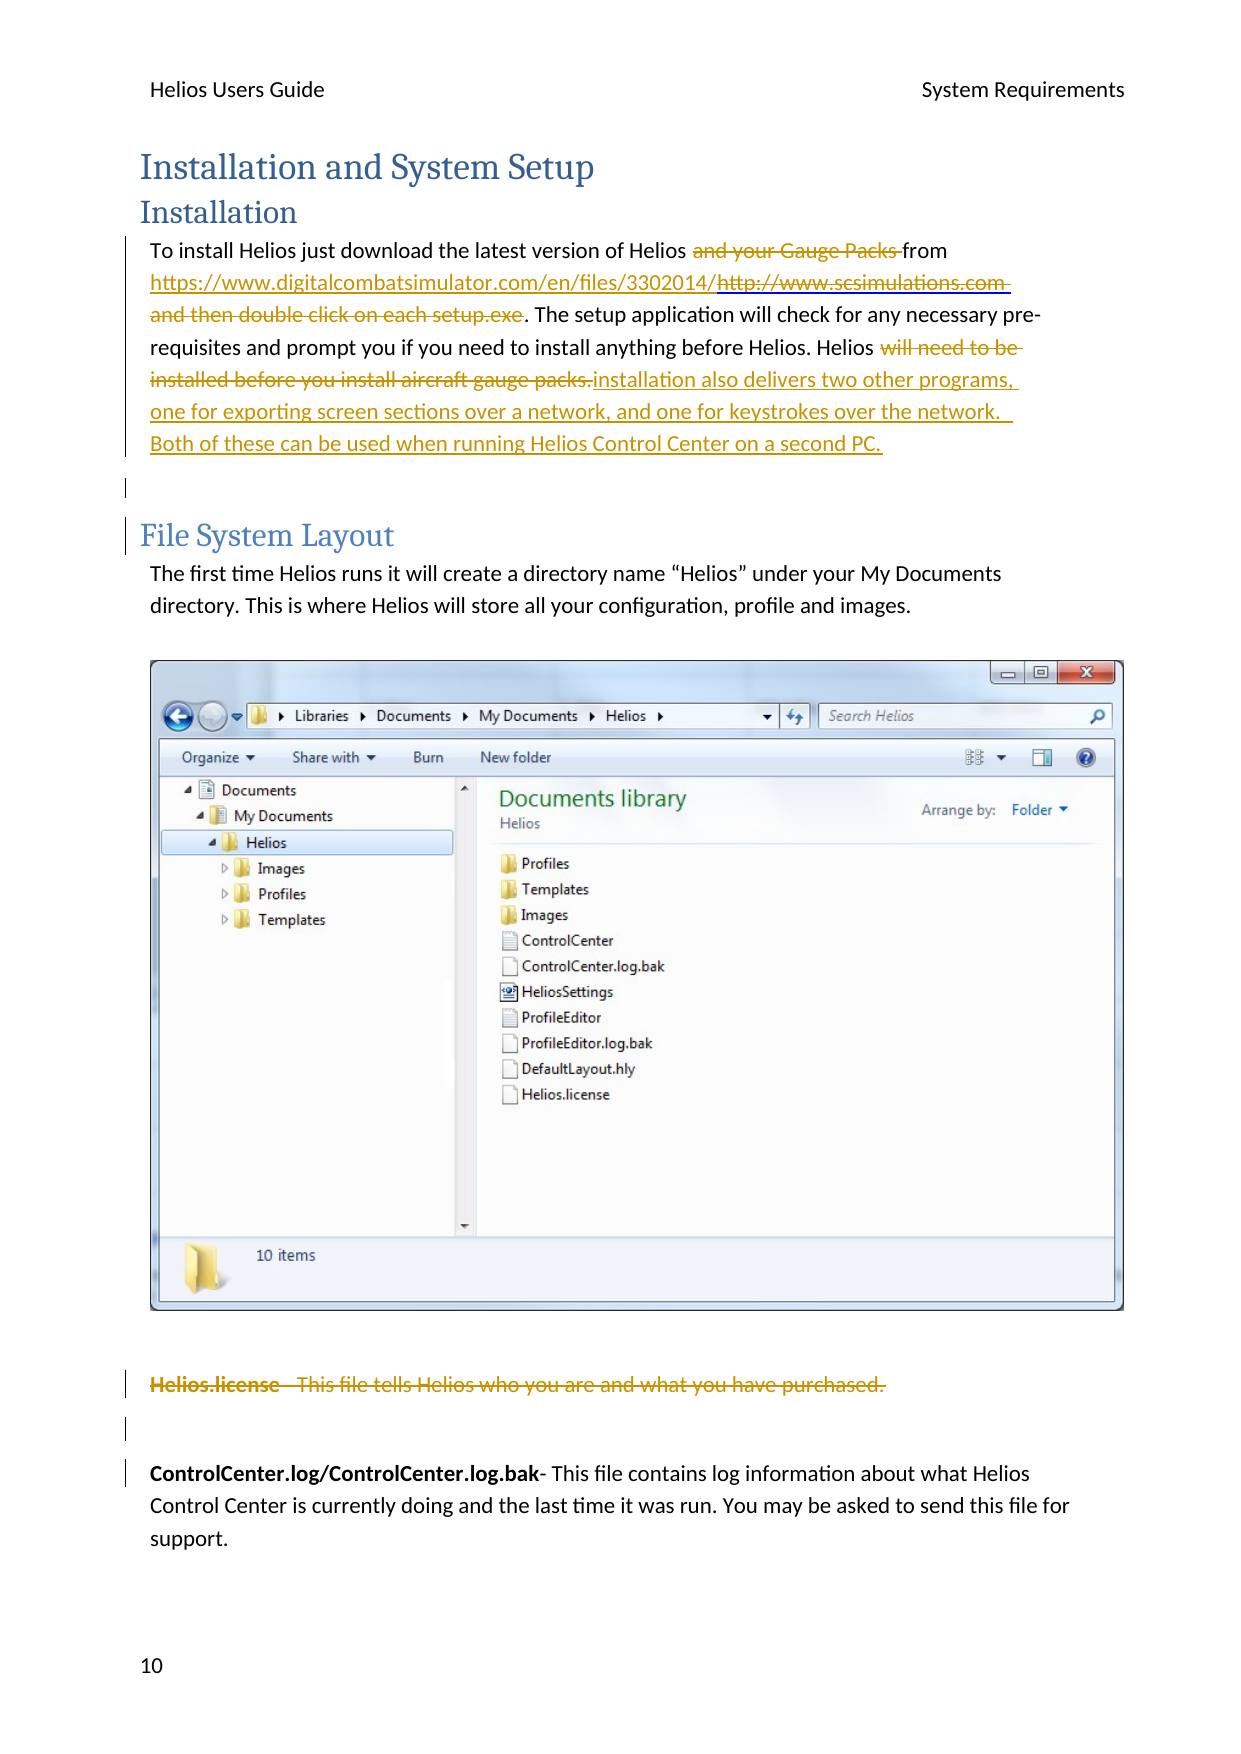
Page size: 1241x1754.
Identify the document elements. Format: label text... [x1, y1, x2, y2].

subtitle Installation and System Setup [139, 146, 1103, 189]
text The first time Helios runs it will create a directory name “Helios” under your My Documents directory. This is where Helios will store all your configuration, profile and images. [150, 559, 1066, 619]
text To install Helios just download the latest version of Helios from . The setup application will check for any necessary pre-requisites and prompt you if you need to install anything before Helios. Helios [150, 236, 1045, 457]
picture [150, 660, 1124, 1311]
subtitle Installation [139, 193, 1103, 232]
subtitle File System Layout [139, 517, 1103, 555]
